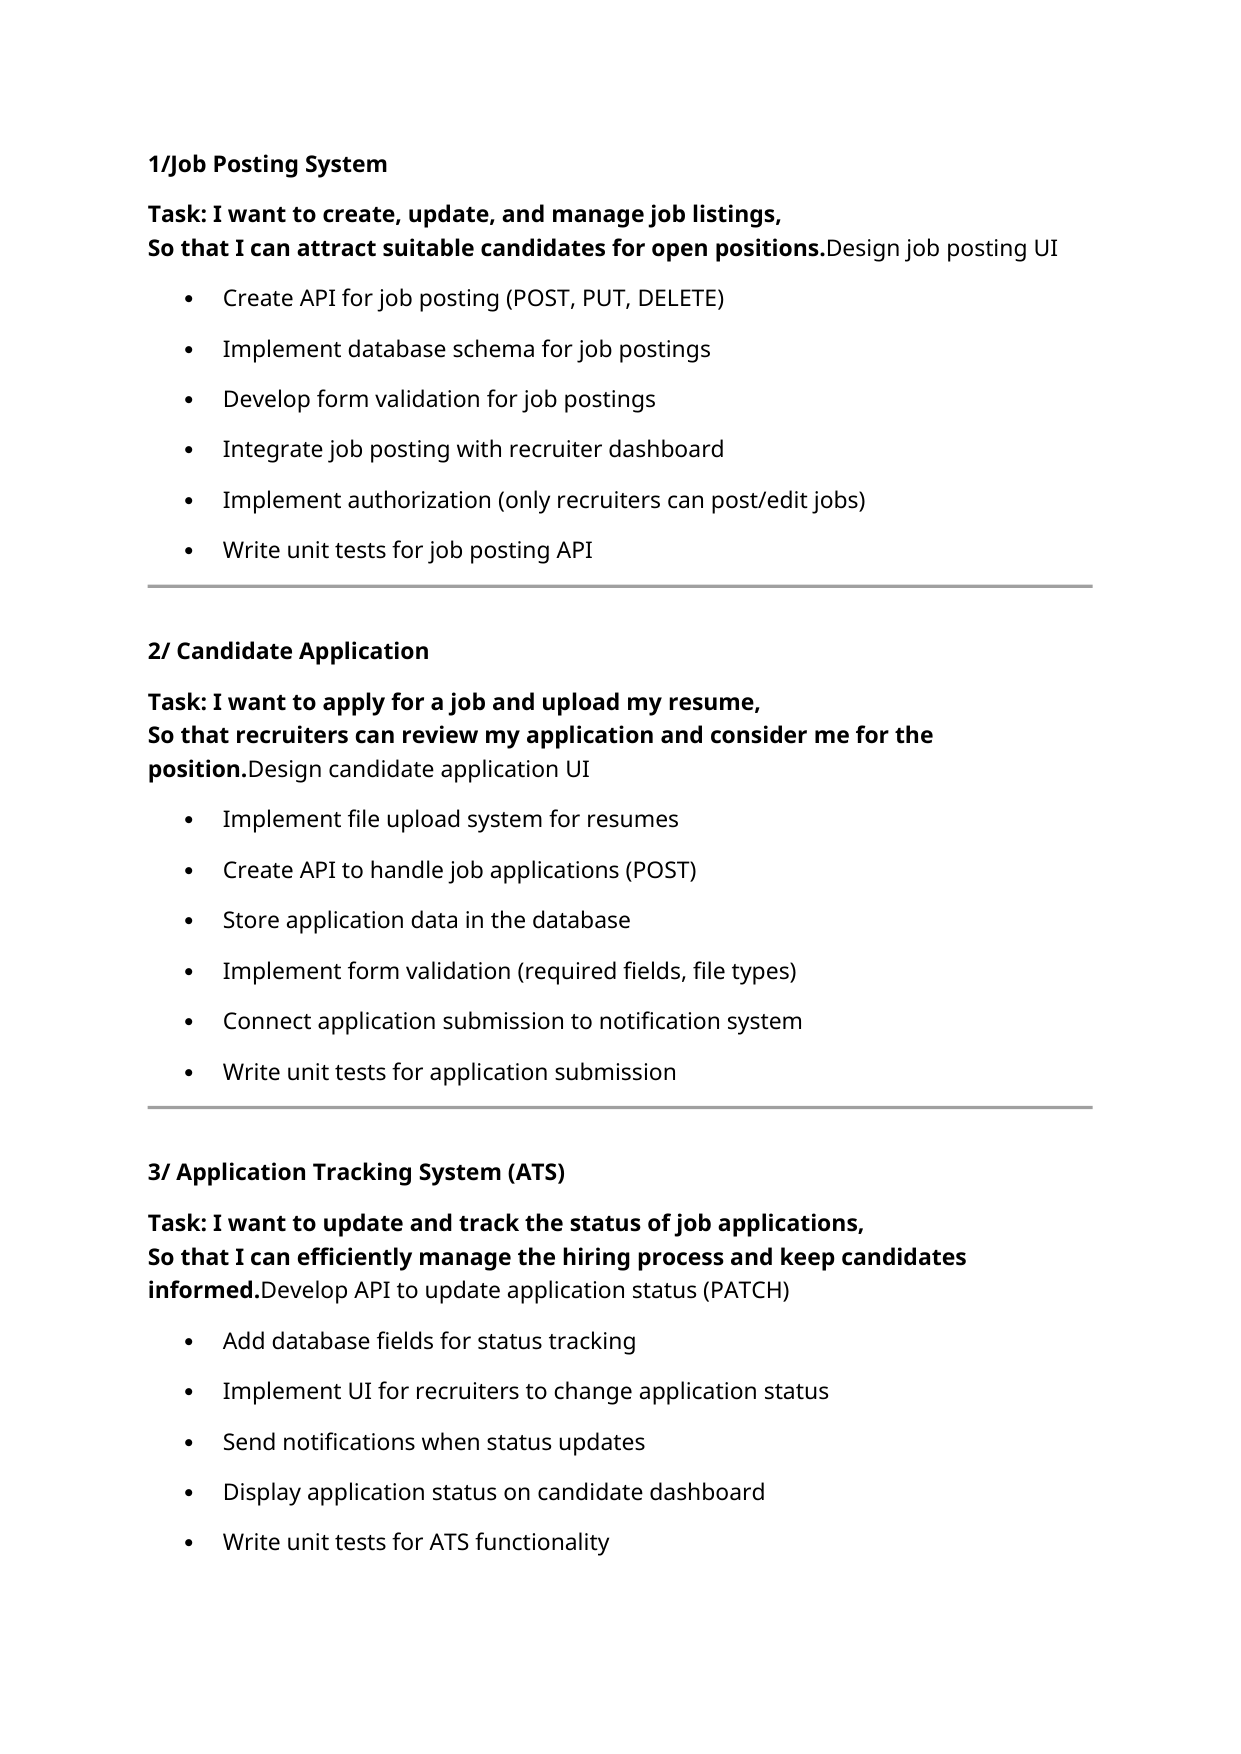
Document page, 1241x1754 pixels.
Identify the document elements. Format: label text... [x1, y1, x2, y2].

list Implement UI for recruiters to change application status [185, 1375, 1093, 1406]
list Implement file upload system for resumes [185, 803, 1093, 835]
text Task: I want to update and track the status of job applications, So that I can efficiently manage the hiring process and keep candidates informed.Develop API to update application status (PATCH) [148, 1207, 1093, 1306]
text Task: I want to create, update, and manage job listings, So that I can attract suitable candidates for open positions.Design job posting UI [148, 198, 1093, 263]
list Send notifications when status updates [185, 1426, 1093, 1457]
list Write unit tests for ATS functionality [185, 1526, 1093, 1558]
list Implement authorization (only recruiters can post/edit jobs) [185, 484, 1093, 515]
list Add database fields for status tracking [185, 1325, 1093, 1356]
list Develop form validation for job postings [185, 383, 1093, 414]
list Implement form validation (required fields, file types) [185, 955, 1093, 986]
list Implement database schema for job postings [185, 333, 1093, 364]
list Integrate job posting with recruiter dashboard [185, 433, 1093, 465]
text 2️/ Candidate Application [148, 635, 1093, 666]
list Write unit tests for job posting API [185, 534, 1093, 566]
list Store application data in the database [185, 904, 1093, 936]
list Create API for job posting (POST, PUT, DELETE) [185, 282, 1093, 313]
list Display application status on candidate dashboard [185, 1476, 1093, 1507]
text Task: I want to apply for a job and upload my resume, So that recruiters can review my application and consider me for the position.Design candidate application UI [148, 686, 1093, 784]
text 1️/Job Posting System [148, 148, 1093, 179]
list Connect application submission to notification system [185, 1005, 1093, 1036]
text 3️/ Application Tracking System (ATS) [148, 1156, 1093, 1188]
list Create API to handle job applications (POST) [185, 854, 1093, 885]
list Write unit tests for application submission [185, 1056, 1093, 1087]
